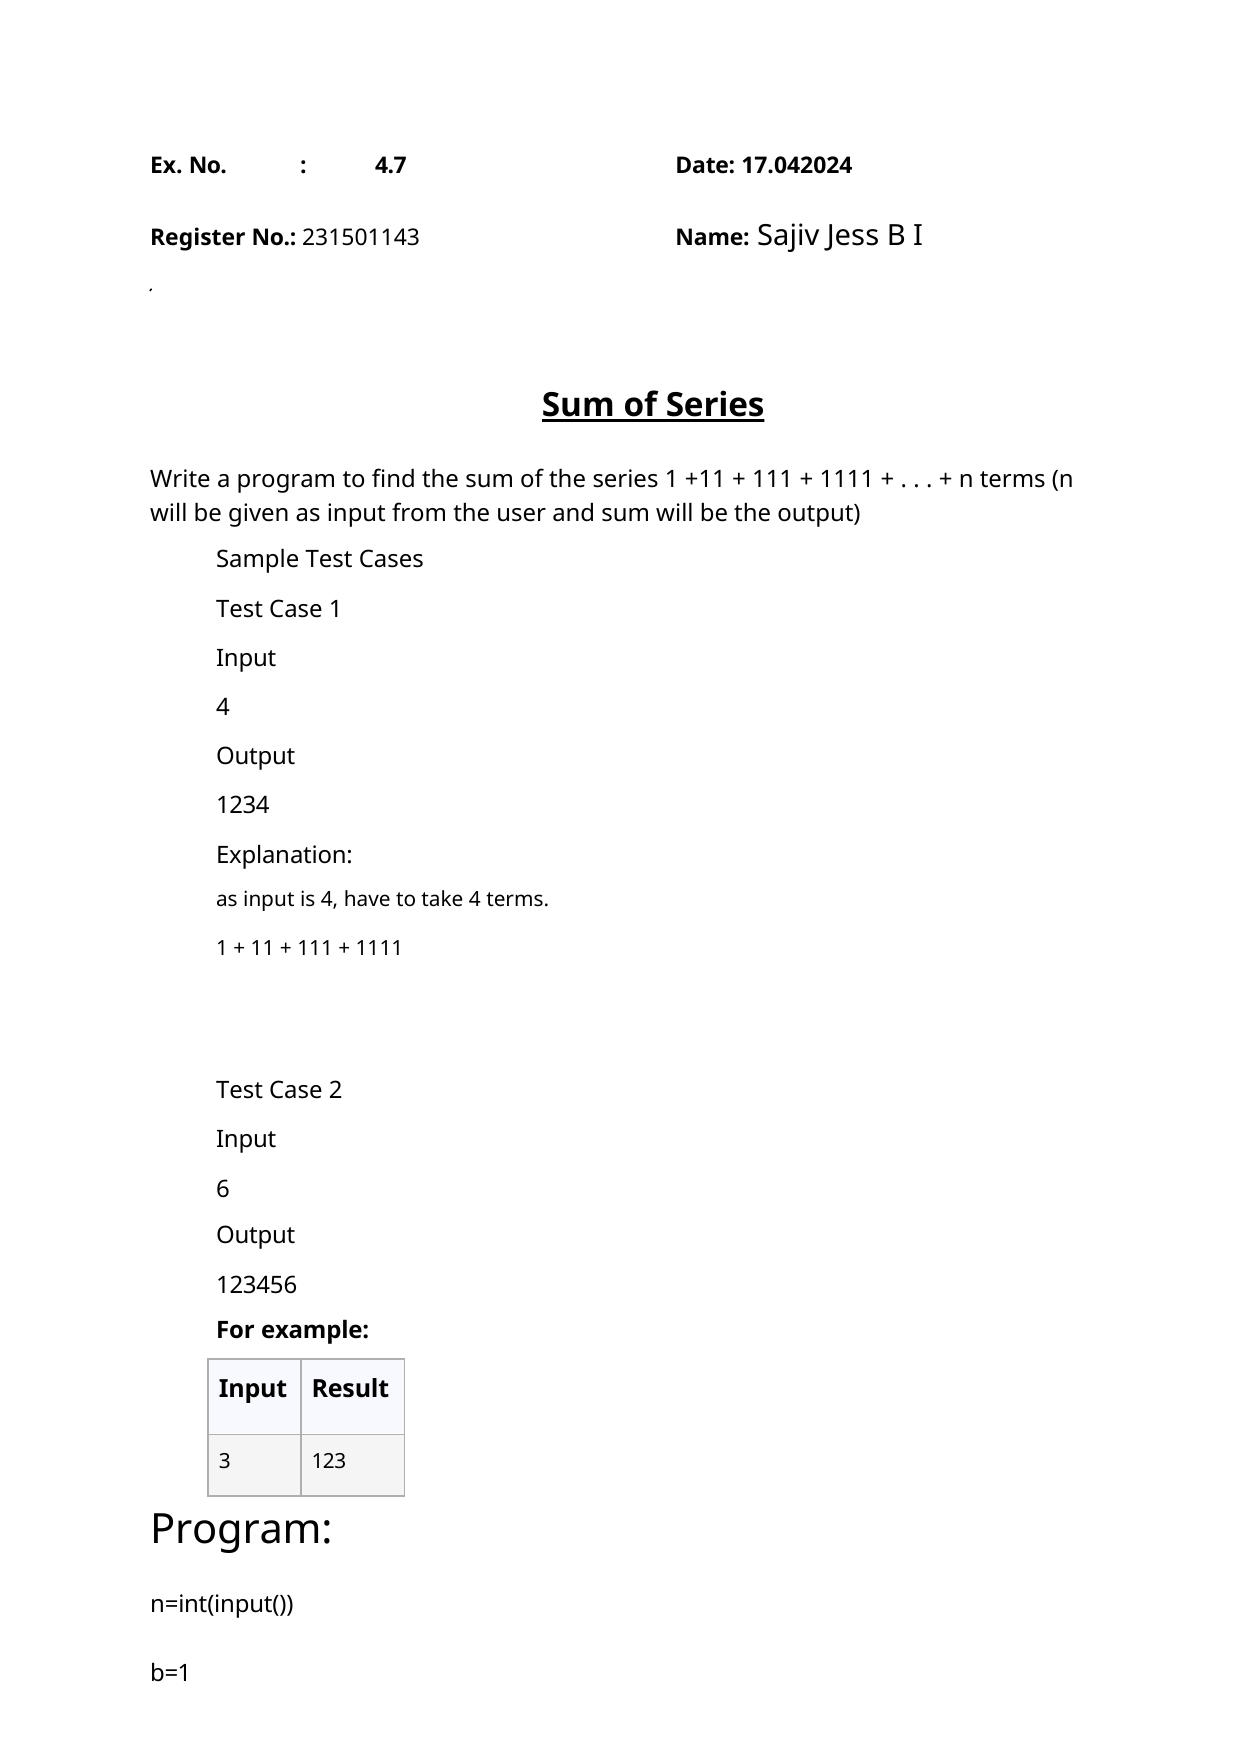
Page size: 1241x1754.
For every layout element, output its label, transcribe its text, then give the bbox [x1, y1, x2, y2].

table_cell 3 [209, 1435, 300, 1495]
text Input 4 [216, 641, 278, 723]
text Sample Test Cases Test Case 1 [216, 542, 426, 624]
text Register No.: 231501143 Name: Sajiv Jess B I [150, 214, 1203, 253]
subtitle Sum of Series [129, 381, 1177, 426]
text Output 123456 [216, 1218, 317, 1300]
table_cell 123 [302, 1435, 404, 1495]
table_header Result [302, 1360, 404, 1433]
text as input is 4, have to take 4 terms. 1 + 11 + 111 + 1111 [216, 884, 554, 962]
text Ex. No. : 4.7 Date: 17.042024 [150, 148, 1203, 180]
text 6 [216, 1172, 1203, 1204]
text Output 1234 [216, 739, 317, 821]
text For example: [216, 1317, 1203, 1344]
text Write a program to find the sum of the series 1 +11 + 111 + 1111 + . . . + n terms (n will be given as input from the user and sum will be the output) [150, 461, 1103, 528]
text Test Case 2 Input [216, 1073, 381, 1155]
text Explanation: [216, 837, 1203, 870]
subtitle Program: [150, 1499, 1203, 1556]
table_header Input [209, 1360, 300, 1433]
text n=int(input()) b=1 [150, 1587, 317, 1689]
